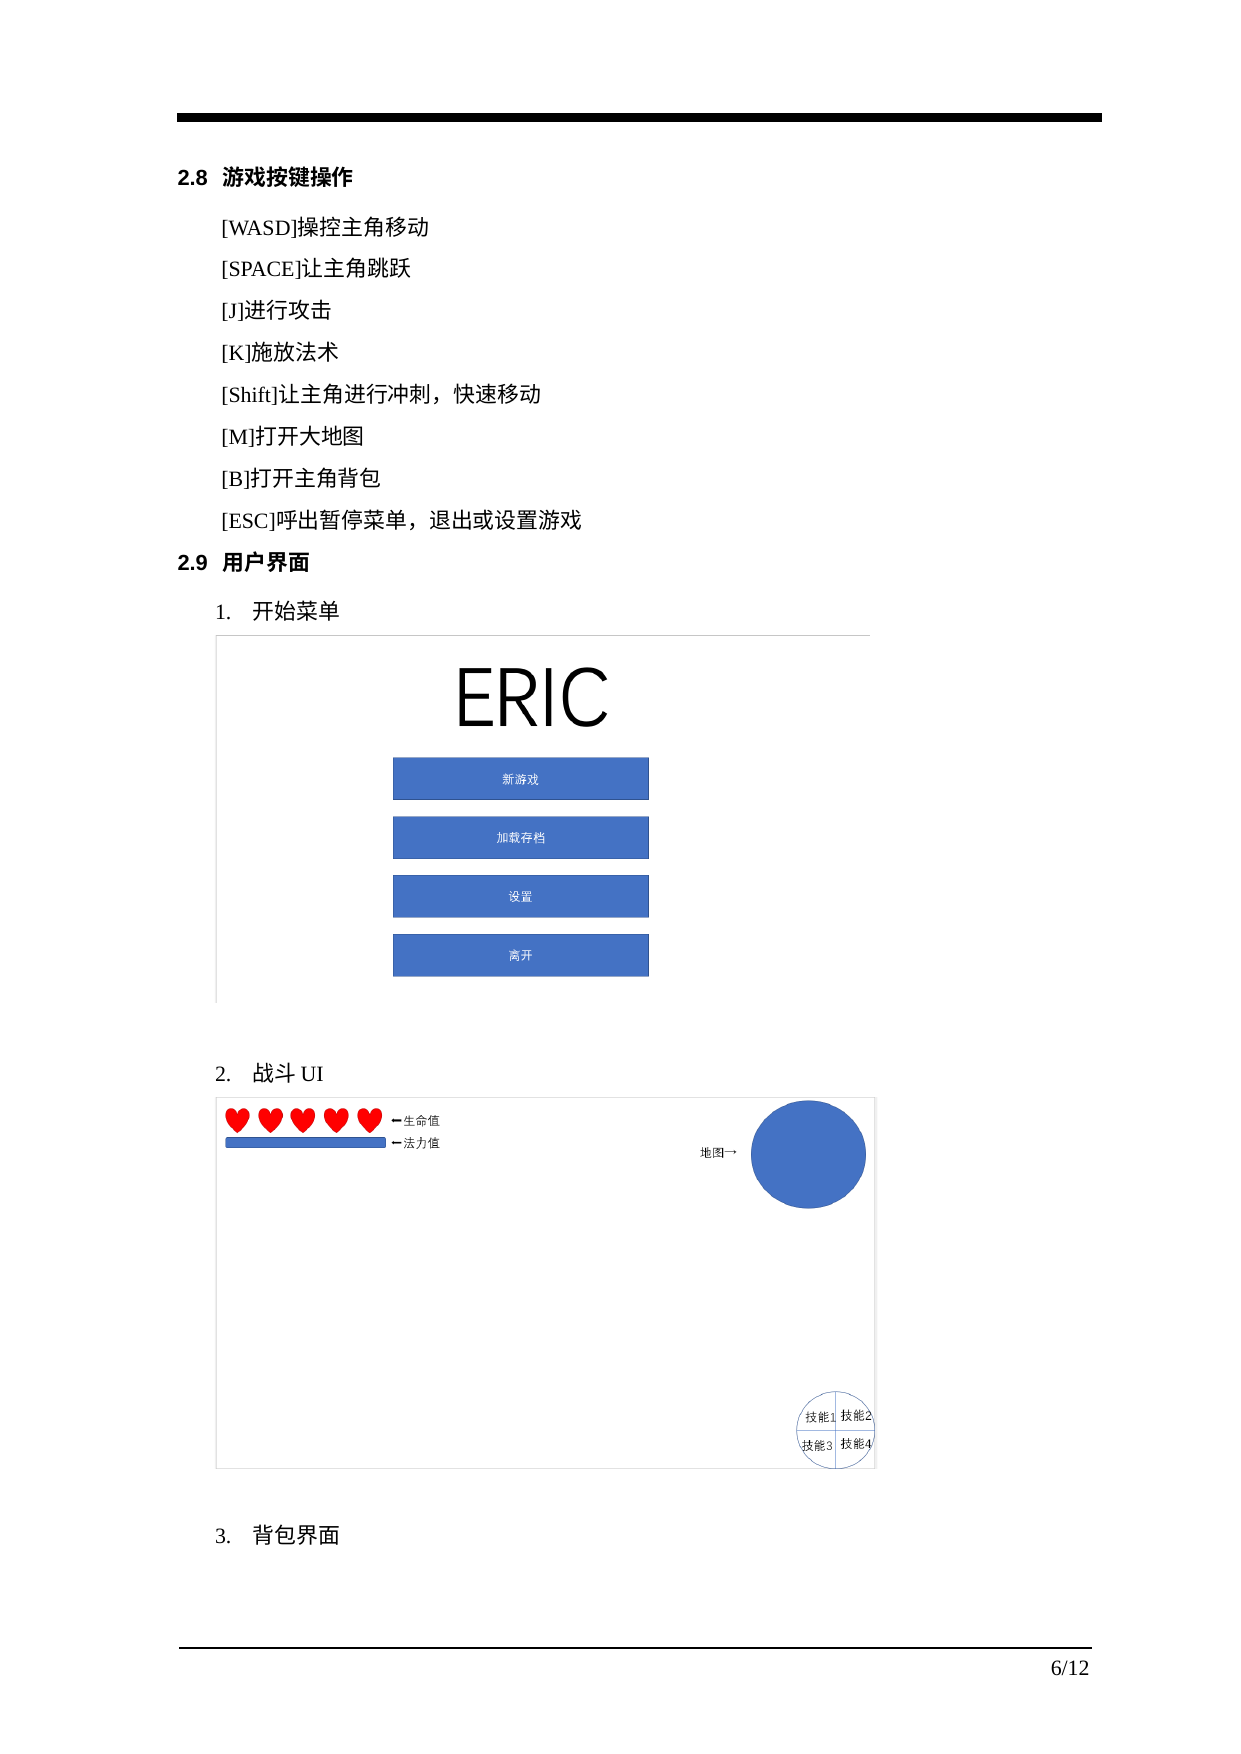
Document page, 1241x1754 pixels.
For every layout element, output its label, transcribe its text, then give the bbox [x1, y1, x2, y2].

picture [214, 1097, 878, 1469]
picture [214, 635, 870, 1003]
text [WASD]操控主角移动 [221, 208, 1092, 242]
text [B]打开主角背包 [221, 460, 1092, 494]
subtitle 游戏按键操作 [177, 159, 1092, 193]
list 战斗UI [215, 1055, 1092, 1089]
list 开始菜单 [215, 593, 1092, 627]
text [ESC]呼出暂停菜单，退出或设置游戏 [221, 502, 1092, 536]
text [J]进行攻击 [221, 292, 1092, 326]
list 背包界面 [215, 1517, 1092, 1551]
subtitle 用户界面 [177, 543, 1092, 577]
text [SPACE]让主角跳跃 [221, 250, 1092, 284]
text [Shift]让主角进行冲刺，快速移动 [221, 376, 1092, 410]
text [M]打开大地图 [221, 418, 1092, 452]
text [K]施放法术 [221, 334, 1092, 368]
